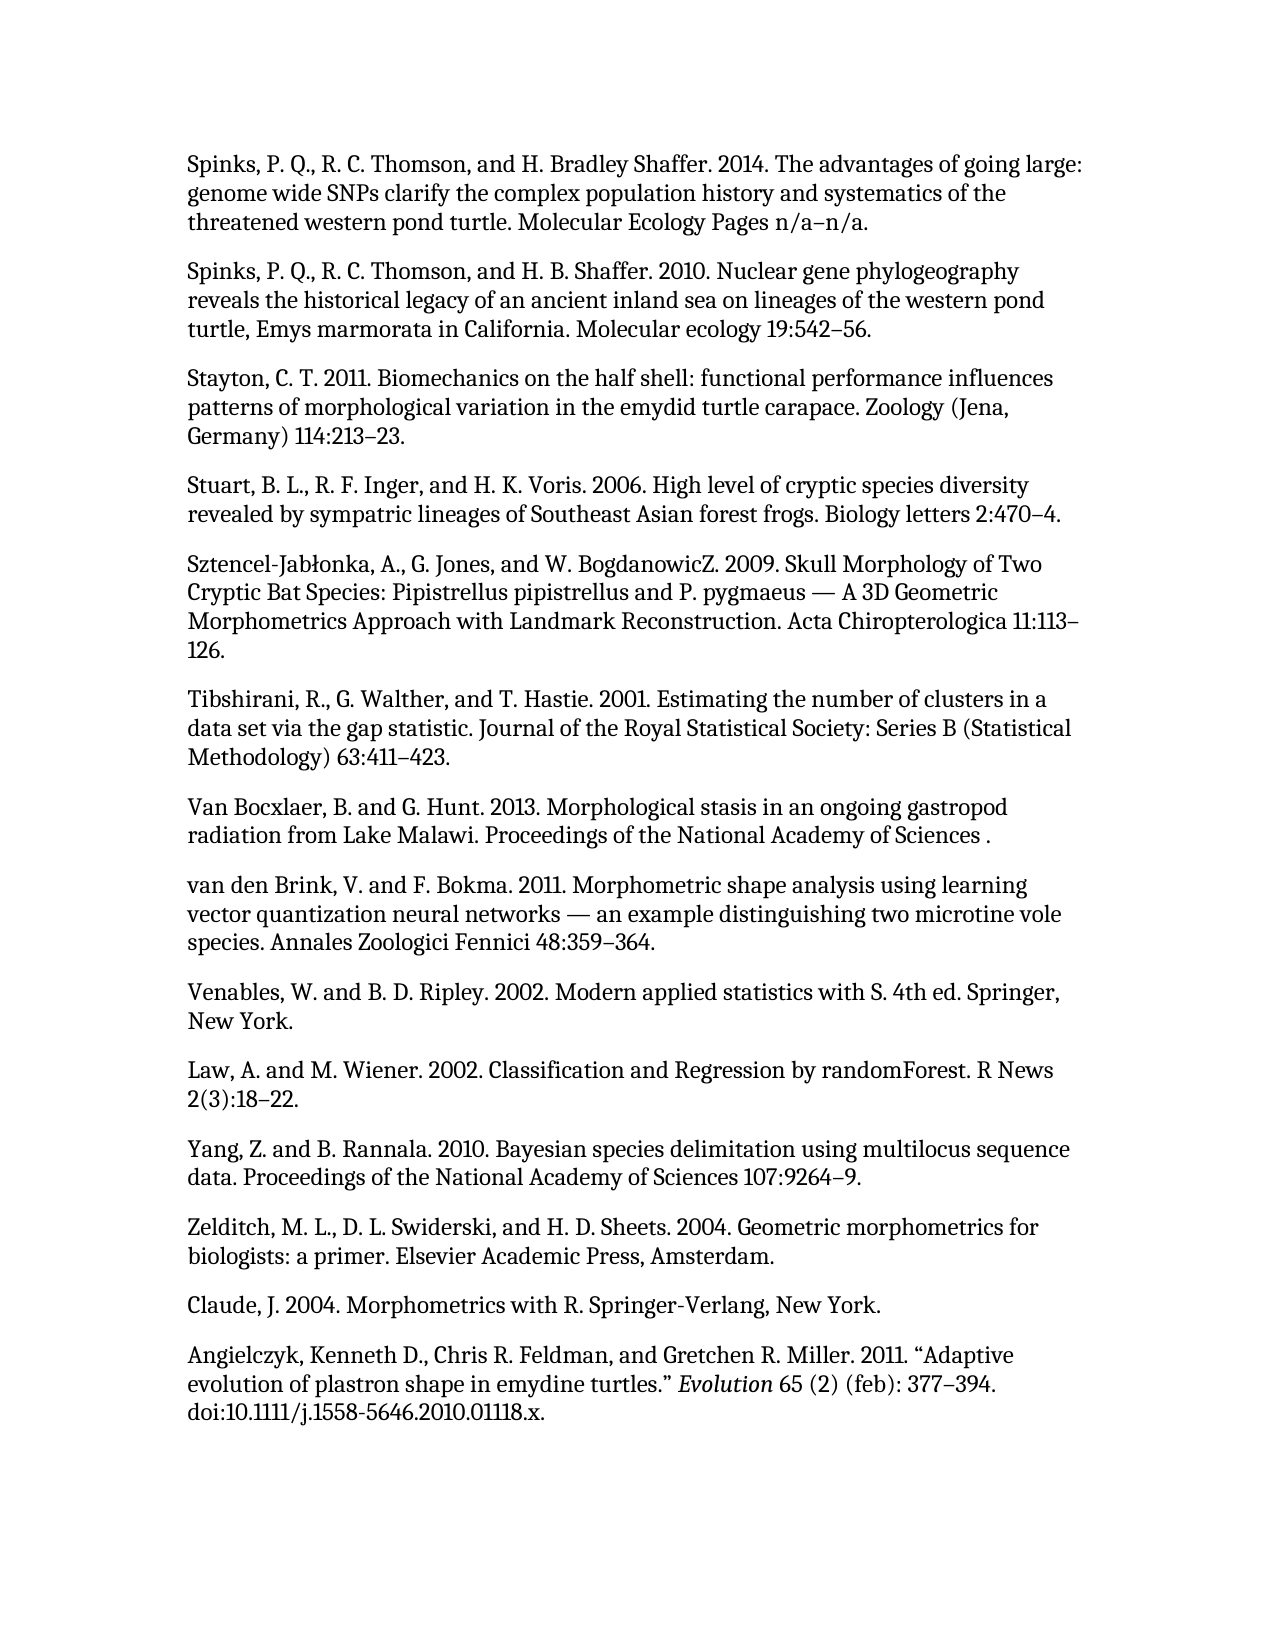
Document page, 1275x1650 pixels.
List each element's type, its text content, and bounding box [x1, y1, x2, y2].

text van den Brink, V. and F. Bokma. 2011. Morphometric shape analysis using learning vector quantization neural networks — an example distinguishing two microtine vole species. Annales Zoologici Fennici 48:359–364. [187, 871, 1087, 957]
text Spinks, P. Q., R. C. Thomson, and H. Bradley Shaffer. 2014. The advantages of going large: genome wide SNPs clarify the complex population history and systematics of the threatened western pond turtle. Molecular Ecology Pages n/a–n/a. [187, 150, 1087, 236]
text Sztencel-Jabłonka, A., G. Jones, and W. BogdanowicZ. 2009. Skull Morphology of Two Cryptic Bat Species: Pipistrellus pipistrellus and P. pygmaeus — A 3D Geometric Morphometrics Approach with Landmark Reconstruction. Acta Chiropterologica 11:113–126. [187, 549, 1087, 664]
text Yang, Z. and B. Rannala. 2010. Bayesian species delimitation using multilocus sequence data. Proceedings of the National Academy of Sciences 107:9264–9. [187, 1134, 1087, 1192]
text Van Bocxlaer, B. and G. Hunt. 2013. Morphological stasis in an ongoing gastropod radiation from Lake Malawi. Proceedings of the National Academy of Sciences . [187, 792, 1087, 850]
text Claude, J. 2004. Morphometrics with R. Springer-Verlang, New York. [187, 1291, 1087, 1320]
text Zelditch, M. L., D. L. Swiderski, and H. D. Sheets. 2004. Geometric morphometrics for biologists: a primer. Elsevier Academic Press, Amsterdam. [187, 1213, 1087, 1270]
text Tibshirani, R., G. Walther, and T. Hastie. 2001. Estimating the number of clusters in a data set via the gap statistic. Journal of the Royal Statistical Society: Series B (Statistical Methodology) 63:411–423. [187, 685, 1087, 772]
text Angielczyk, Kenneth D., Chris R. Feldman, and Gretchen R. Miller. 2011. “Adaptive evolution of plastron shape in emydine turtles.” Evolution 65 (2) (feb): 377–394. doi:10.1111/j.1558-5646.2010.01118.x. [187, 1341, 1087, 1427]
text Stuart, B. L., R. F. Inger, and H. K. Voris. 2006. High level of cryptic species diversity revealed by sympatric lineages of Southeast Asian forest frogs. Biology letters 2:470–4. [187, 471, 1087, 529]
text Law, A. and M. Wiener. 2002. Classification and Regression by randomForest. R News 2(3):18–22. [187, 1056, 1087, 1114]
text Stayton, C. T. 2011. Biomechanics on the half shell: functional performance influences patterns of morphological variation in the emydid turtle carapace. Zoology (Jena, Germany) 114:213–23. [187, 364, 1087, 450]
text Spinks, P. Q., R. C. Thomson, and H. B. Shaffer. 2010. Nuclear gene phylogeography reveals the historical legacy of an ancient inland sea on lineages of the western pond turtle, Emys marmorata in California. Molecular ecology 19:542–56. [187, 257, 1087, 343]
text Venables, W. and B. D. Ripley. 2002. Modern applied statistics with S. 4th ed. Springer, New York. [187, 978, 1087, 1035]
